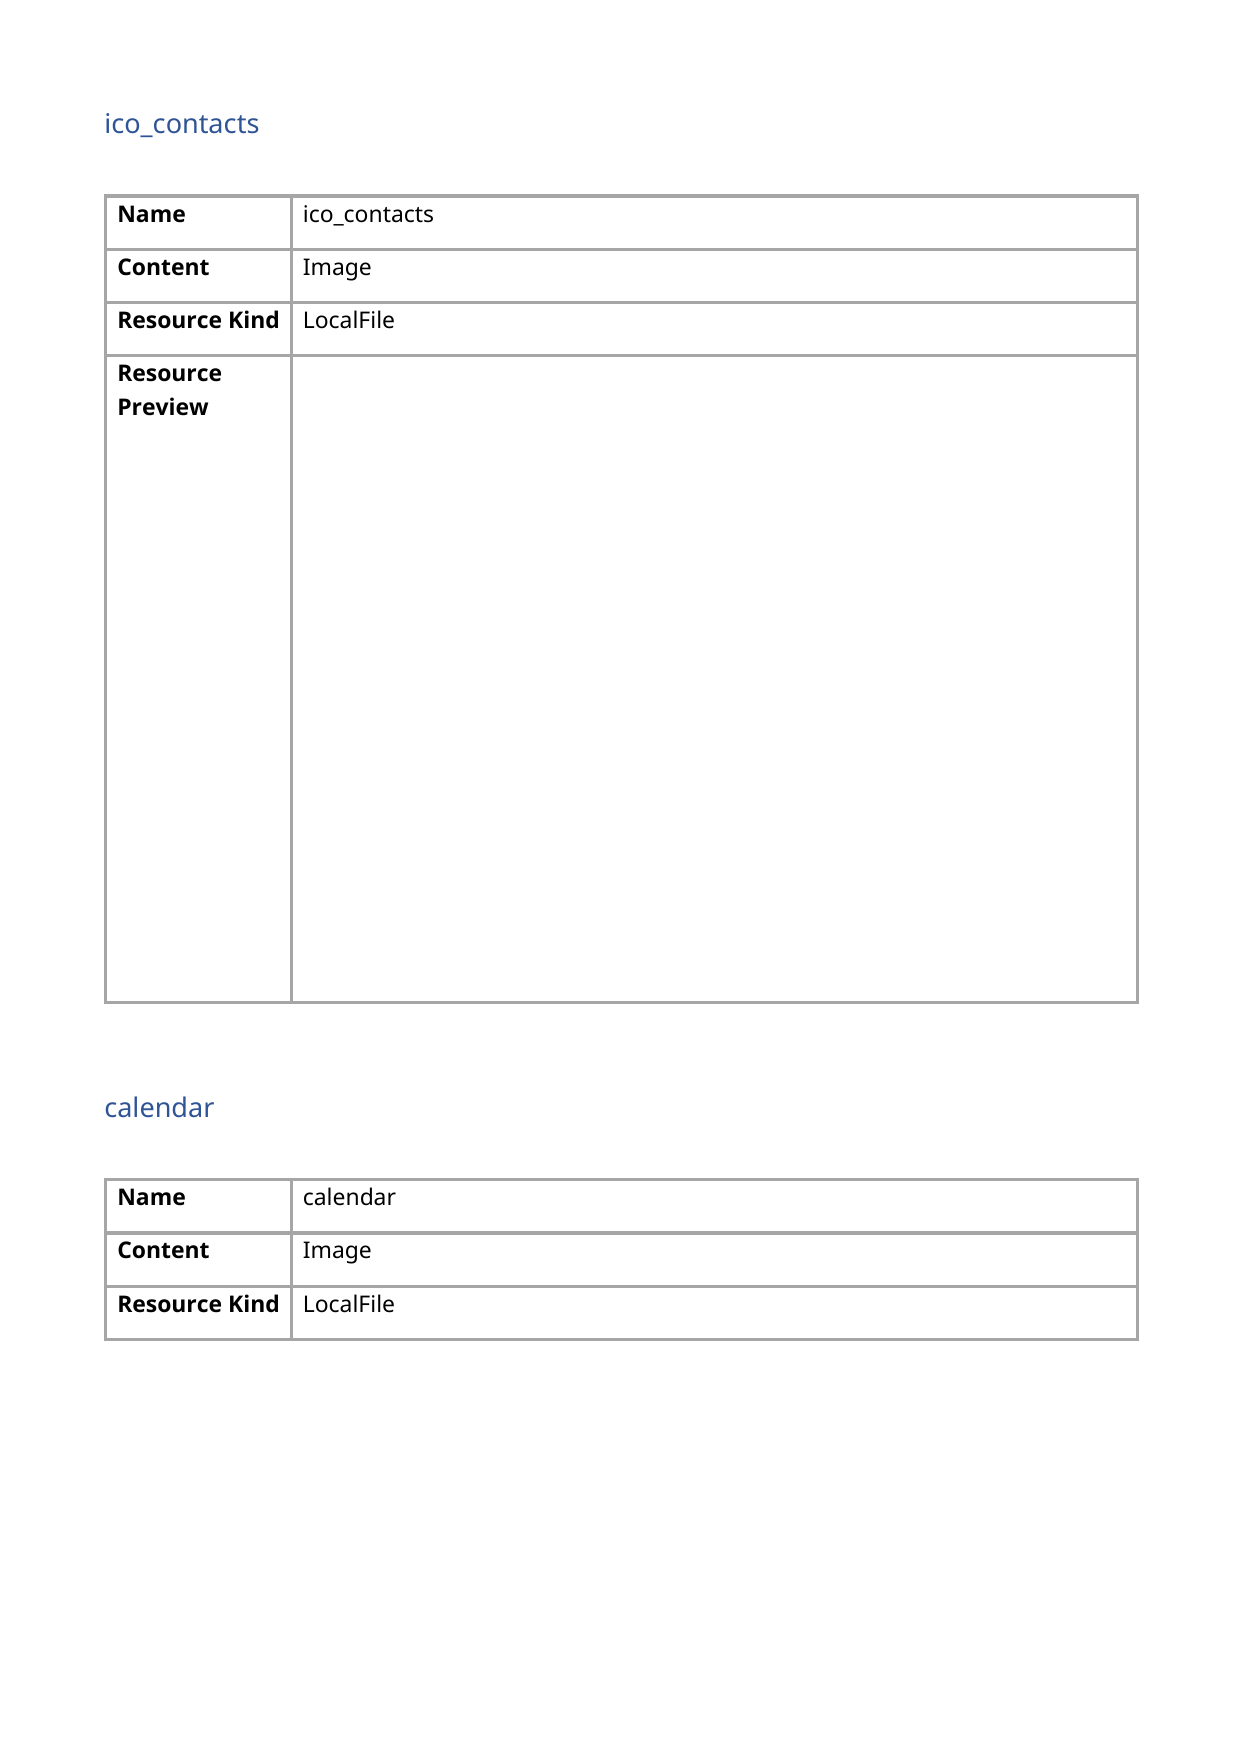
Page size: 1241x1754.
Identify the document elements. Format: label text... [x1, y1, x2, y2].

table_cell LocalFile [293, 304, 1136, 354]
table_cell Content [107, 1235, 290, 1284]
table_cell LocalFile [293, 1288, 1136, 1338]
table_cell Image [293, 251, 1136, 301]
table_header calendar [293, 1181, 1136, 1231]
table_cell Image [293, 1235, 1136, 1284]
subtitle calendar [104, 1088, 1136, 1125]
table_header Name [107, 198, 290, 247]
table_cell Resource Preview [107, 357, 290, 1001]
table_header ico_contacts [293, 198, 1136, 247]
table_header Name [107, 1181, 290, 1231]
table_cell Resource Kind [107, 304, 290, 354]
table_cell [293, 357, 1136, 1001]
table_cell Resource Kind [107, 1288, 290, 1338]
table_cell Content [107, 251, 290, 301]
subtitle ico_contacts [104, 104, 1136, 141]
